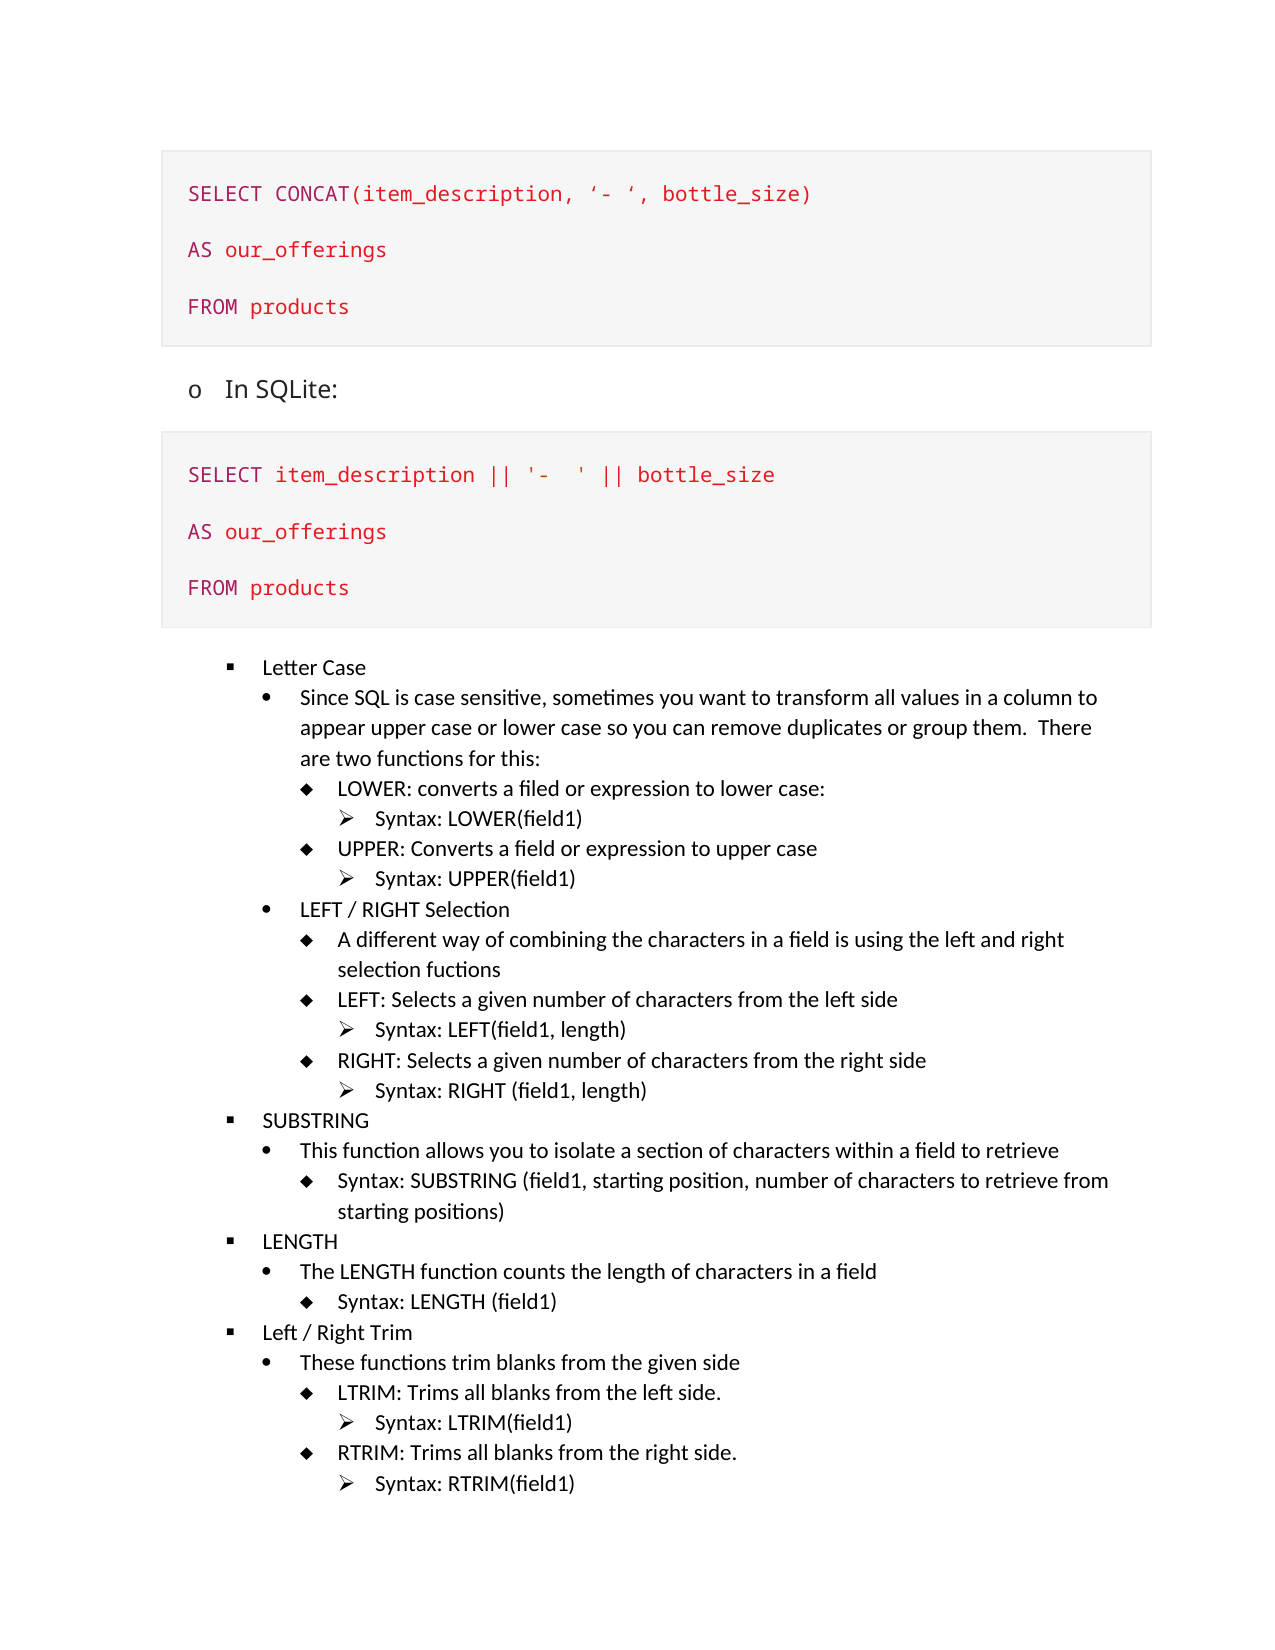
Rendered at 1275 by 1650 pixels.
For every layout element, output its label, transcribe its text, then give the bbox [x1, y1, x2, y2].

text FROM products [163, 262, 1150, 345]
list LENGTH [225, 1227, 1125, 1255]
list Letter Case [225, 653, 1125, 681]
list LOWER: converts a filed or expression to lower case: [300, 774, 1125, 802]
list Syntax: LENGTH (field1) [300, 1287, 1125, 1315]
list These functions trim blanks from the given side [262, 1348, 1125, 1376]
list Since SQL is case sensitive, sometimes you want to transform all values in a column to appear upper case or lower case so you can remove duplicates or group them. There are two functions for this: [262, 683, 1125, 772]
list LEFT: Selects a given number of characters from the left side [300, 985, 1125, 1013]
list The LENGTH function counts the length of characters in a field [262, 1257, 1125, 1285]
list Syntax: LEFT(field1, length) [337, 1016, 1125, 1043]
list Syntax: RIGHT (field1, length) [337, 1076, 1125, 1104]
list UPPER: Converts a field or expression to upper case [300, 834, 1125, 862]
list This function allows you to isolate a section of characters within a field to retrieve [262, 1136, 1125, 1164]
text FROM products [163, 544, 1150, 627]
list Syntax: SUBSTRING (field1, starting position, number of characters to retrieve from starting positions) [300, 1167, 1125, 1225]
list A different way of combining the characters in a field is using the left and right selection fuctions [300, 925, 1125, 983]
text SELECT CONCAT(item_description, ‘- ‘, bottle_size) [163, 152, 1150, 206]
list In SQLite: [187, 372, 1125, 406]
list Syntax: LTRIM(field1) [337, 1408, 1125, 1436]
list RTRIM: Trims all blanks from the right side. [300, 1438, 1125, 1466]
list Syntax: RTRIM(field1) [337, 1469, 1125, 1497]
list SUBSTRING [225, 1106, 1125, 1134]
list RIGHT: Selects a given number of characters from the right side [300, 1046, 1125, 1074]
list Syntax: LOWER(field1) [337, 804, 1125, 832]
list LTRIM: Trims all blanks from the left side. [300, 1378, 1125, 1406]
list Syntax: UPPER(field1) [337, 864, 1125, 892]
list Left / Right Trim [225, 1318, 1125, 1346]
text SELECT item_description || '- ' || bottle_size [163, 433, 1150, 487]
list LEFT / RIGHT Selection [262, 895, 1125, 923]
text AS our_offerings [163, 206, 1150, 262]
text AS our_offerings [163, 487, 1150, 544]
